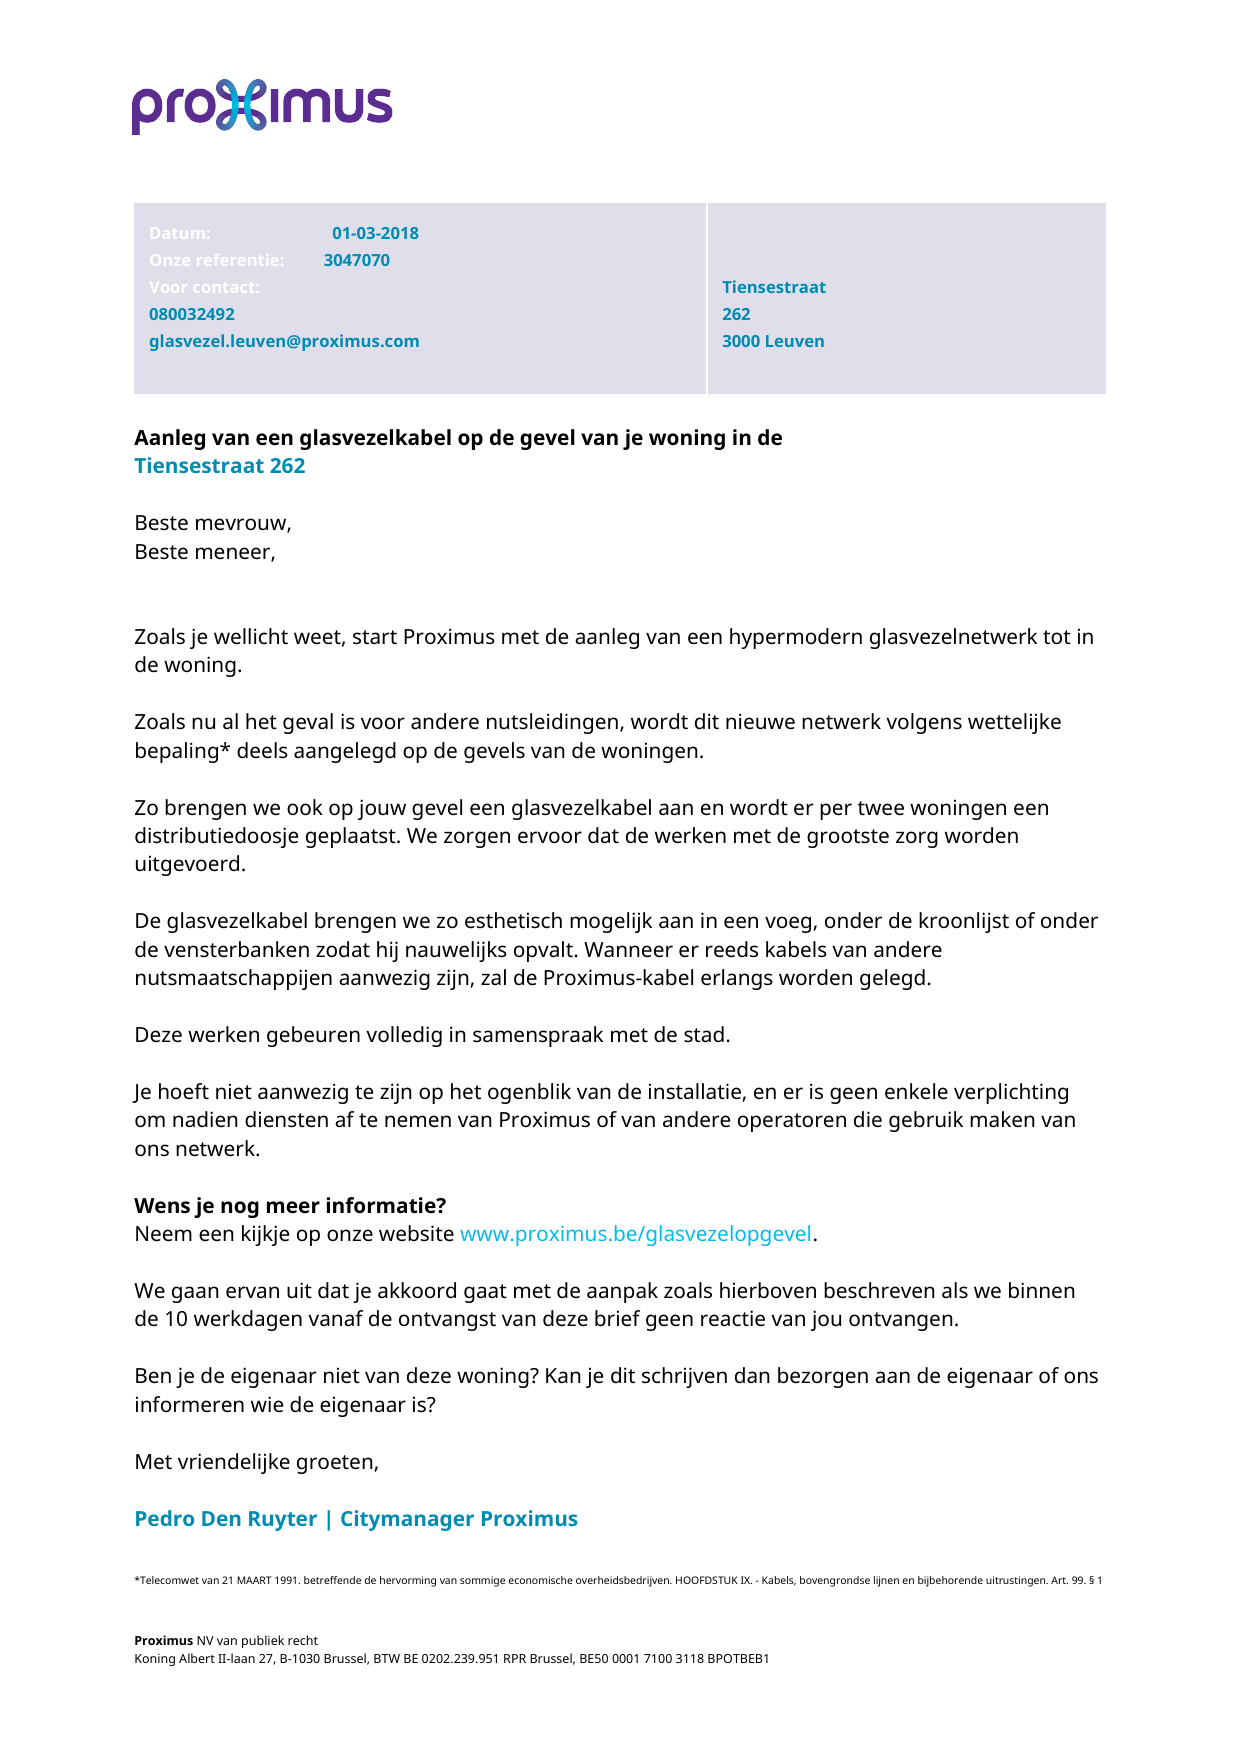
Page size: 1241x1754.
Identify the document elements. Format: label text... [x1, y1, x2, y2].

text Ben je de eigenaar niet van deze woning? Kan je dit schrijven dan bezorgen aan de eigenaar of ons informeren wie de eigenaar is? [134, 1361, 1106, 1418]
text Je hoeft niet aanwezig te zijn op het ogenblik van de installatie, en er is geen enkele verplichting om nadien diensten af te nemen van Proximus of van andere operatoren die gebruik maken van ons netwerk. [134, 1077, 1106, 1162]
picture [0, 0, 1241, 149]
text Pedro Den Ruyter | Citymanager Proximus [134, 1504, 1106, 1532]
text Met vriendelijke groeten, [134, 1447, 1106, 1475]
text Beste meneer, [134, 537, 1106, 565]
text De glasvezelkabel brengen we zo esthetisch mogelijk aan in een voeg, onder de kroonlijst of onder de vensterbanken zodat hij nauwelijks opvalt. Wanneer er reeds kabels van andere nutsmaatschappijen aanwezig zijn, zal de Proximus-kabel erlangs worden gelegd. [134, 906, 1106, 992]
table_header Datum: 01-03-2018 Onze referentie: 3047070 Voor contact: 080032492 glasvezel.leuven@proximus.com [134, 203, 706, 394]
table_header Tiensestraat 262 3000 Leuven [708, 203, 1106, 394]
text Zo brengen we ook op jouw gevel een glasvezelkabel aan en wordt er per twee woningen een distributiedoosje geplaatst. We zorgen ervoor dat de werken met de grootste zorg worden uitgevoerd. [134, 793, 1106, 878]
text Neem een kijkje op onze website www.proximus.be/glasvezelopgevel. [134, 1219, 1106, 1248]
text Aanleg van een glasvezelkabel op de gevel van je woning in de [134, 423, 1106, 451]
text We gaan ervan uit dat je akkoord gaat met de aanpak zoals hierboven beschreven als we binnen de 10 werkdagen vanaf de ontvangst van deze brief geen reactie van jou ontvangen. [134, 1276, 1106, 1333]
text Zoals je wellicht weet, start Proximus met de aanleg van een hypermodern glasvezelnetwerk tot in de woning. [134, 622, 1106, 679]
text Beste mevrouw, [134, 508, 1106, 537]
text *Telecomwet van 21 MAART 1991. betreffende de hervorming van sommige economische overheidsbedrijven. HOOFDSTUK IX. - Kabels, bovengrondse lijnen en bijbehorende uitrustingen. Art. 99. § 1 [134, 1561, 1106, 1588]
text Zoals nu al het geval is voor andere nutsleidingen, wordt dit nieuwe netwerk volgens wettelijke bepaling* deels aangelegd op de gevels van de woningen. [134, 707, 1106, 764]
text Wens je nog meer informatie? [134, 1191, 1106, 1219]
text Tiensestraat 262 [134, 451, 1106, 480]
text Deze werken gebeuren volledig in samenspraak met de stad. [134, 1020, 1106, 1049]
